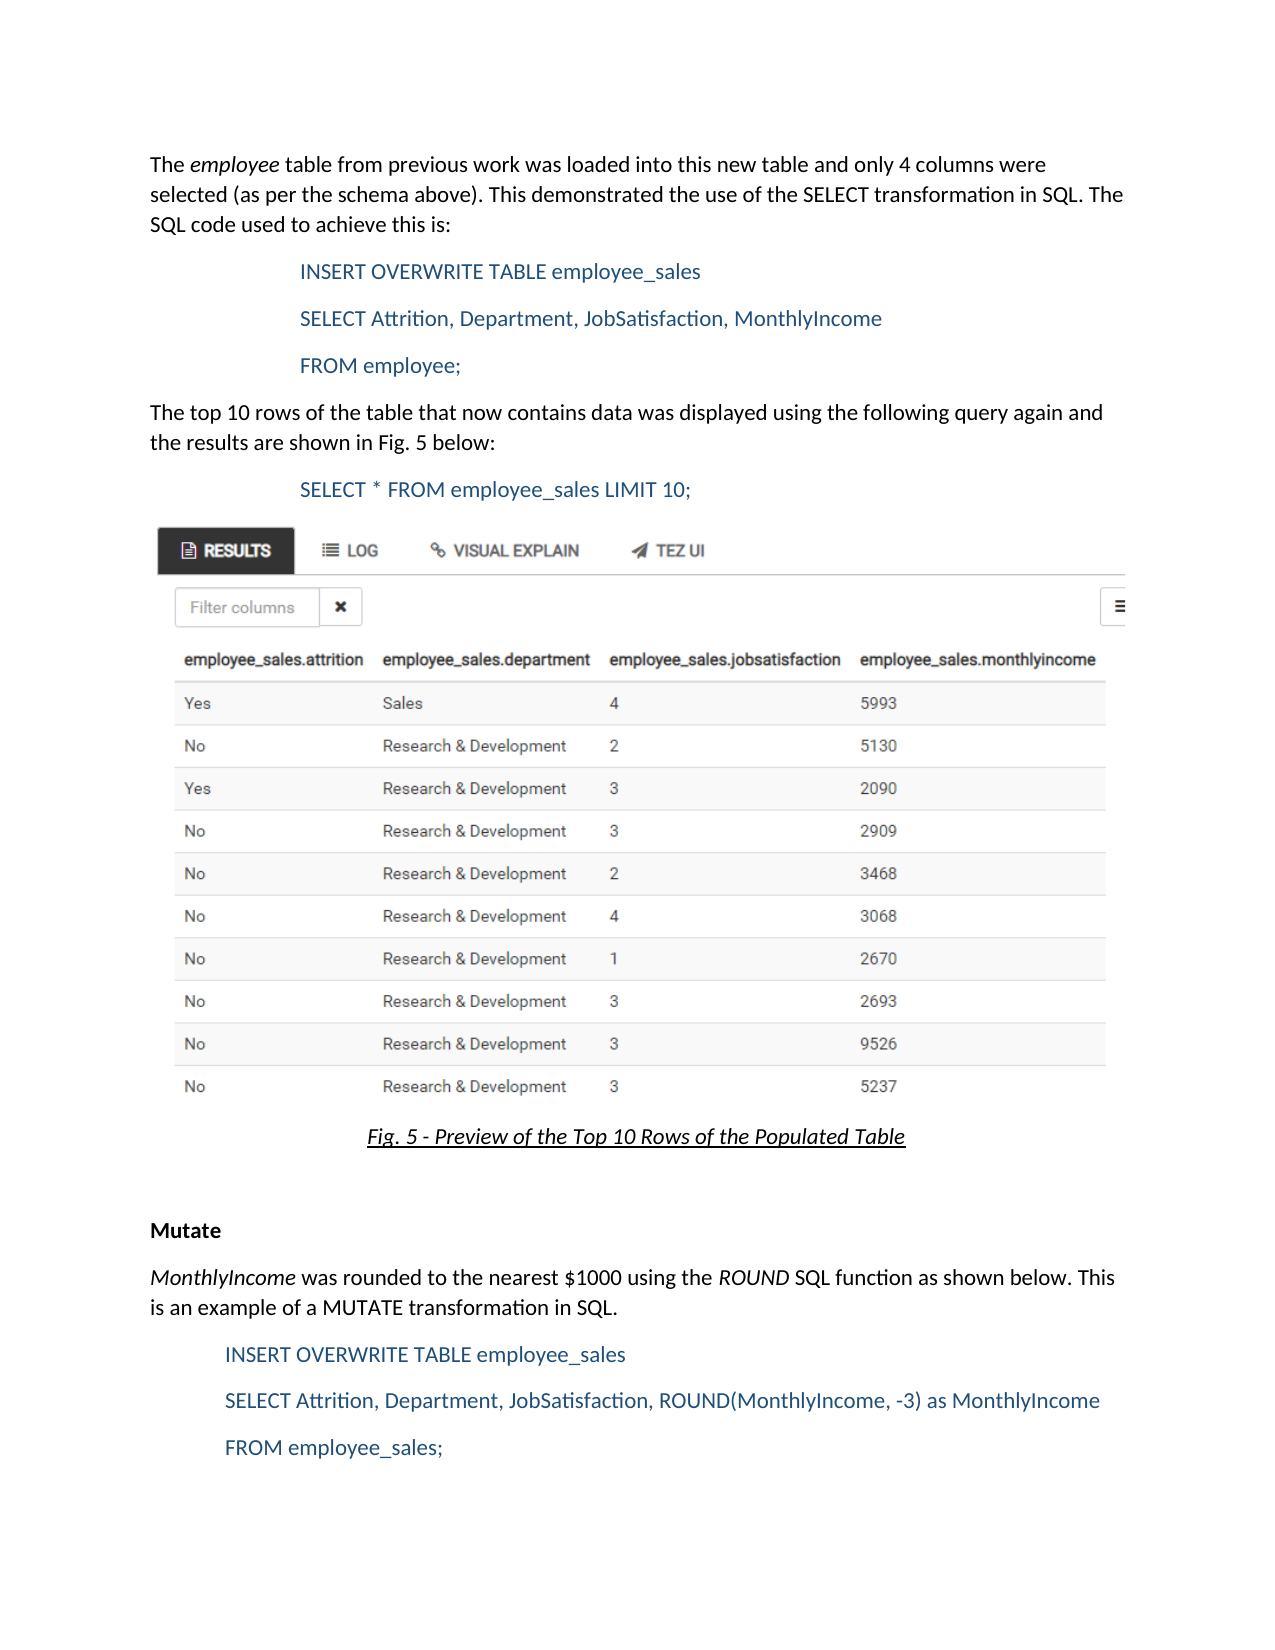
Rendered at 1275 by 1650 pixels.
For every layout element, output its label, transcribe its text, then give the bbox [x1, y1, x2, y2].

text SELECT Attrition, Department, JobSatisfaction, MonthlyIncome [225, 304, 1125, 332]
text Fig. 5 - Preview of the Top 10 Rows of the Populated Table [150, 1122, 1125, 1150]
text FROM employee; [225, 351, 1125, 379]
text Mutate [150, 1216, 1125, 1244]
text MonthlyIncome was rounded to the nearest $1000 using the ROUND SQL function as shown below. This is an example of a MUTATE transformation in SQL. [150, 1263, 1125, 1321]
text INSERT OVERWRITE TABLE employee_sales [150, 1340, 1125, 1368]
text INSERT OVERWRITE TABLE employee_sales [150, 257, 1125, 285]
picture [150, 521, 1125, 1104]
text The top 10 rows of the table that now contains data was displayed using the following query again and the results are shown in Fig. 5 below: [150, 398, 1125, 456]
text FROM employee_sales; [150, 1433, 1125, 1461]
text The employee table from previous work was loaded into this new table and only 4 columns were selected (as per the schema above). This demonstrated the use of the SELECT transformation in SQL. The SQL code used to achieve this is: [150, 150, 1125, 238]
text SELECT * FROM employee_sales LIMIT 10; [225, 475, 1125, 503]
text SELECT Attrition, Department, JobSatisfaction, ROUND(MonthlyIncome, -3) as MonthlyIncome [150, 1387, 1125, 1414]
